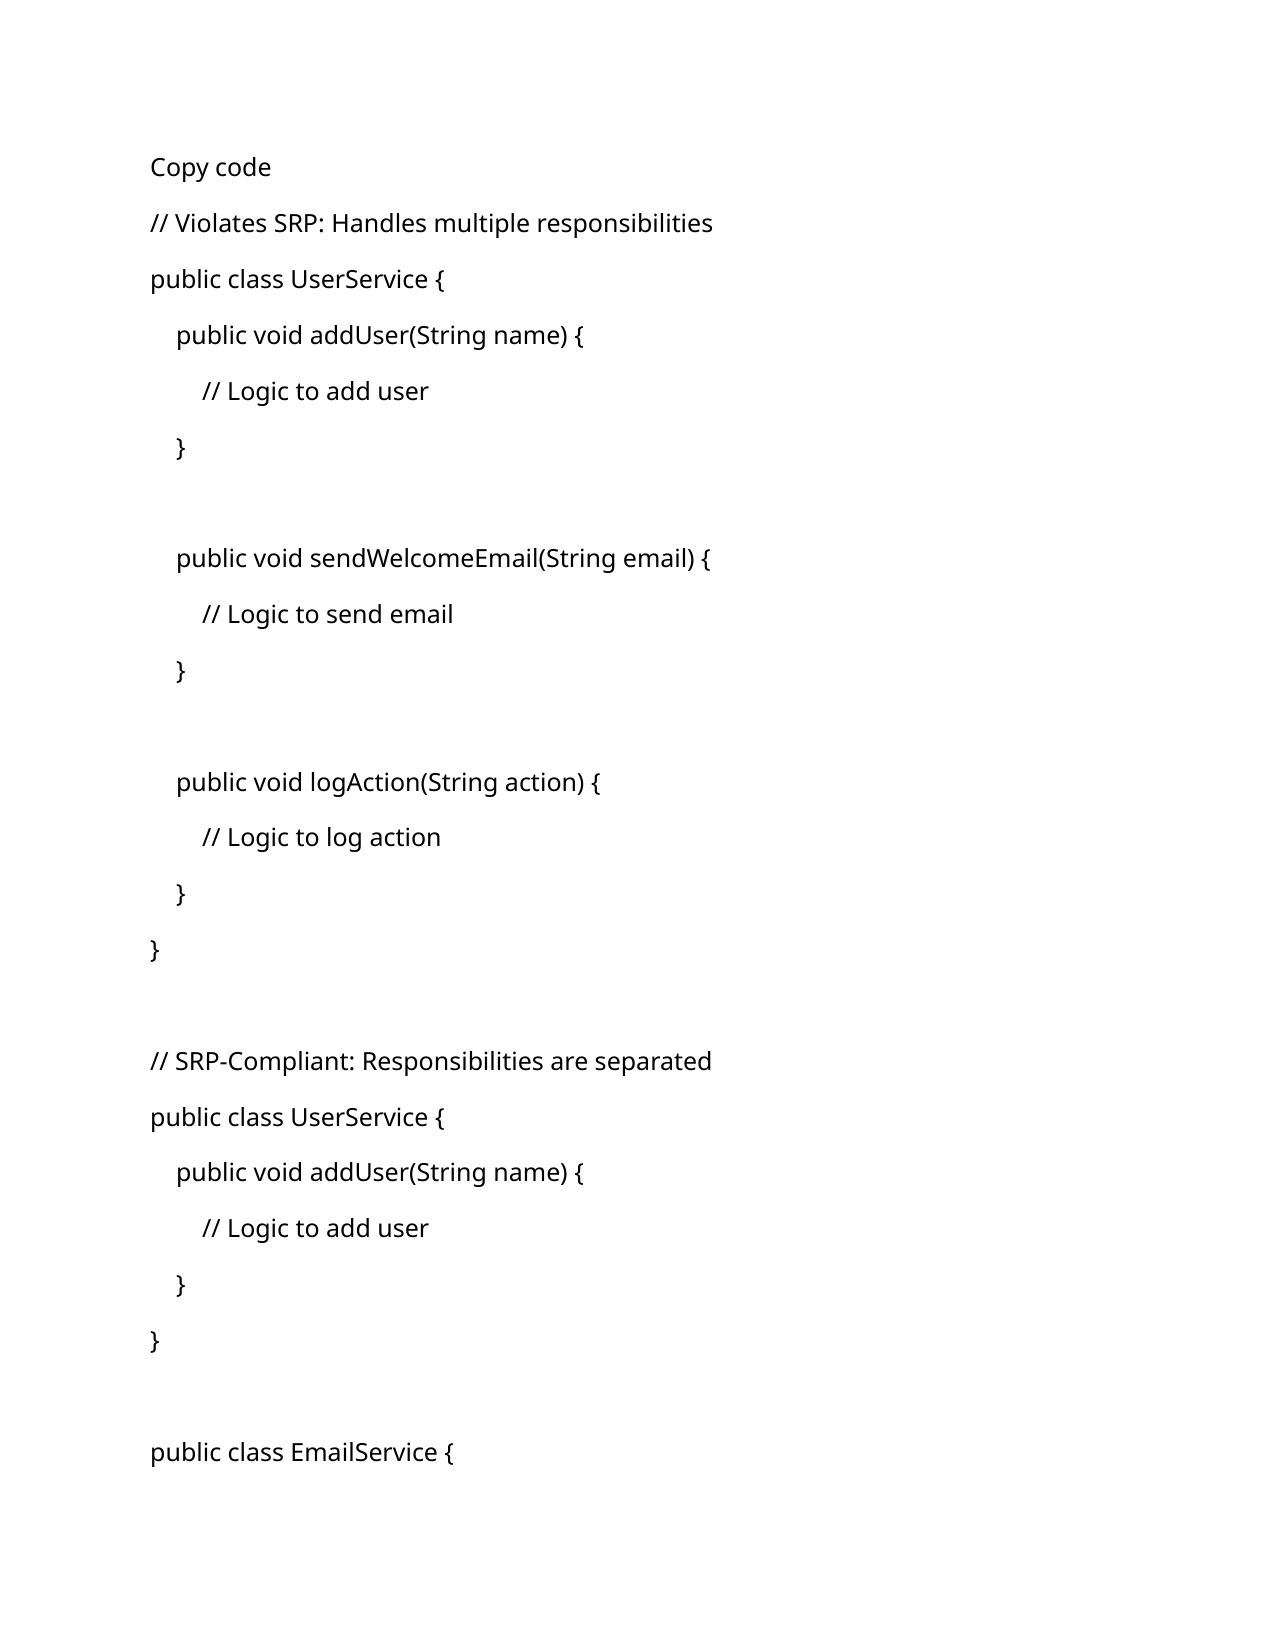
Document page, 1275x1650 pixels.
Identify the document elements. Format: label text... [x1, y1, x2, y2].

text // Logic to log action [150, 820, 1125, 854]
text // Violates SRP: Handles multiple responsibilities [150, 206, 1125, 240]
text // Logic to add user [150, 1211, 1125, 1245]
text // Logic to send email [150, 597, 1125, 631]
text public void sendWelcomeEmail(String email) { [150, 541, 1125, 575]
text public void logAction(String action) { [150, 764, 1125, 798]
text public void addUser(String name) { [150, 317, 1125, 352]
text } [150, 876, 1125, 910]
text } [150, 1267, 1125, 1301]
text } [150, 1322, 1125, 1357]
text } [150, 429, 1125, 463]
text public class UserService { [150, 262, 1125, 296]
text Copy code [150, 150, 1125, 184]
text public class UserService { [150, 1099, 1125, 1133]
text // SRP-Compliant: Responsibilities are separated [150, 1043, 1125, 1077]
text public class EmailService { [150, 1434, 1125, 1468]
text // Logic to add user [150, 373, 1125, 407]
text } [150, 652, 1125, 687]
text public void addUser(String name) { [150, 1155, 1125, 1189]
text } [150, 932, 1125, 966]
